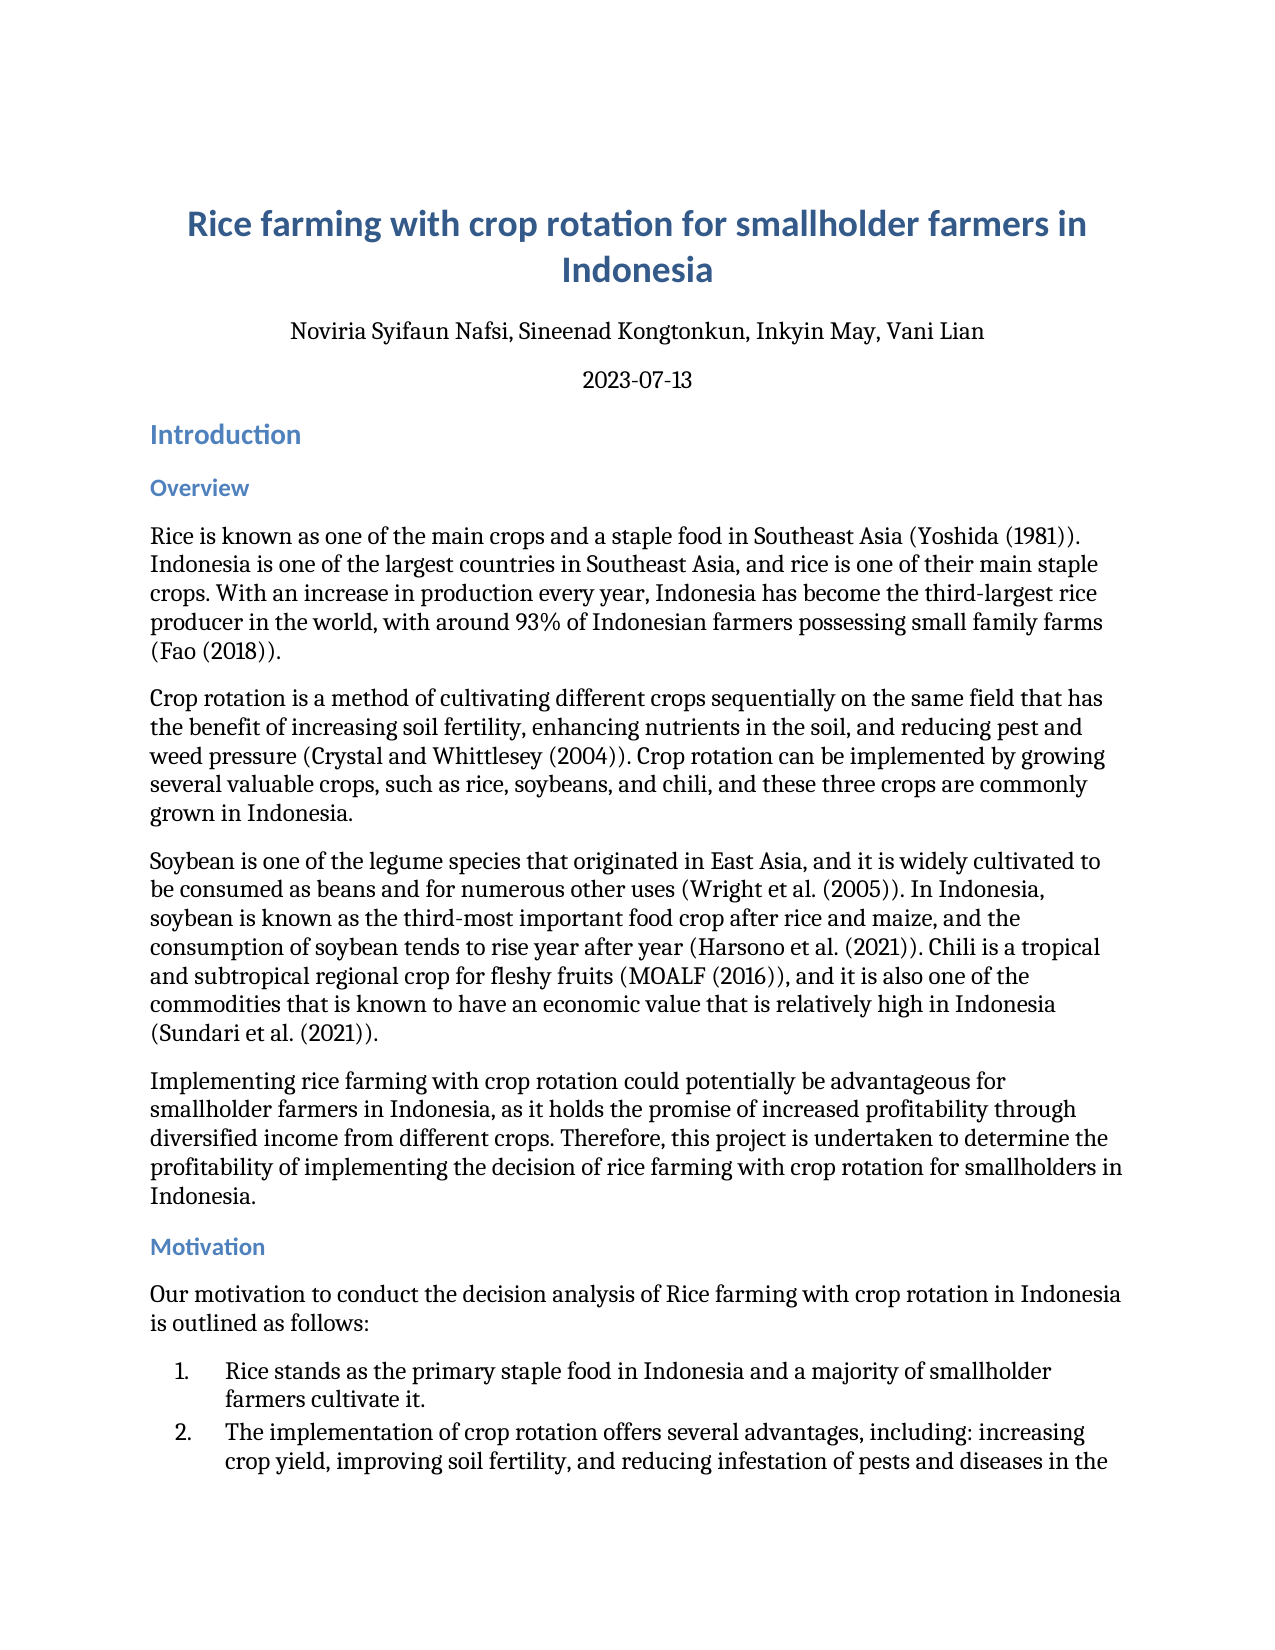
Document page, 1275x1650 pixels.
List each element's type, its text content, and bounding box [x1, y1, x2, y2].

text Implementing rice farming with crop rotation could potentially be advantageous for smallholder farmers in Indonesia, as it holds the promise of increased profitability through diversified income from different crops. Therefore, this project is undertaken to determine the profitability of implementing the decision of rice farming with crop rotation for smallholders in Indonesia. [150, 1067, 1125, 1210]
text Rice is known as one of the main crops and a staple food in Southeast Asia (Yoshida (1981)). Indonesia is one of the largest countries in Southeast Asia, and rice is one of their main staple crops. With an increase in production every year, Indonesia has become the third-largest rice producer in the world, with around 93% of Indonesian farmers possessing small family farms (Fao (2018)). [150, 522, 1125, 665]
text Noviria Syifaun Nafsi, Sineenad Kongtonkun, Inkyin May, Vani Lian [150, 317, 1125, 345]
subtitle Motivation [150, 1231, 1125, 1262]
title Rice farming with crop rotation for smallholder farmers in Indonesia [150, 200, 1125, 292]
subtitle Overview [150, 472, 1125, 503]
text 2023-07-13 [150, 366, 1125, 395]
text Soybean is one of the legume species that originated in East Asia, and it is widely cultivated to be consumed as beans and for numerous other uses (Wright et al. (2005)). In Indonesia, soybean is known as the third-most important food crop after rice and maize, and the consumption of soybean tends to rise year after year (Harsono et al. (2021)). Chili is a tropical and subtropical regional crop for fleshy fruits (MOALF (2016)), and it is also one of the commodities that is known to have an economic value that is relatively high in Indonesia (Sundari et al. (2021)). [150, 847, 1125, 1048]
text Crop rotation is a method of cultivating different crops sequentially on the same field that has the benefit of increasing soil fertility, enhancing nutrients in the soil, and reducing pest and weed pressure (Crystal and Whittlesey (2004)). Crop rotation can be implemented by growing several valuable crops, such as rice, soybeans, and chili, and these three crops are commonly grown in Indonesia. [150, 684, 1125, 828]
list Rice stands as the primary staple food in Indonesia and a majority of smallholder farmers cultivate it. [175, 1357, 1125, 1414]
text Our motivation to conduct the decision analysis of Rice farming with crop rotation in Indonesia is outlined as follows: [150, 1280, 1125, 1338]
subtitle Introduction [150, 416, 1125, 451]
